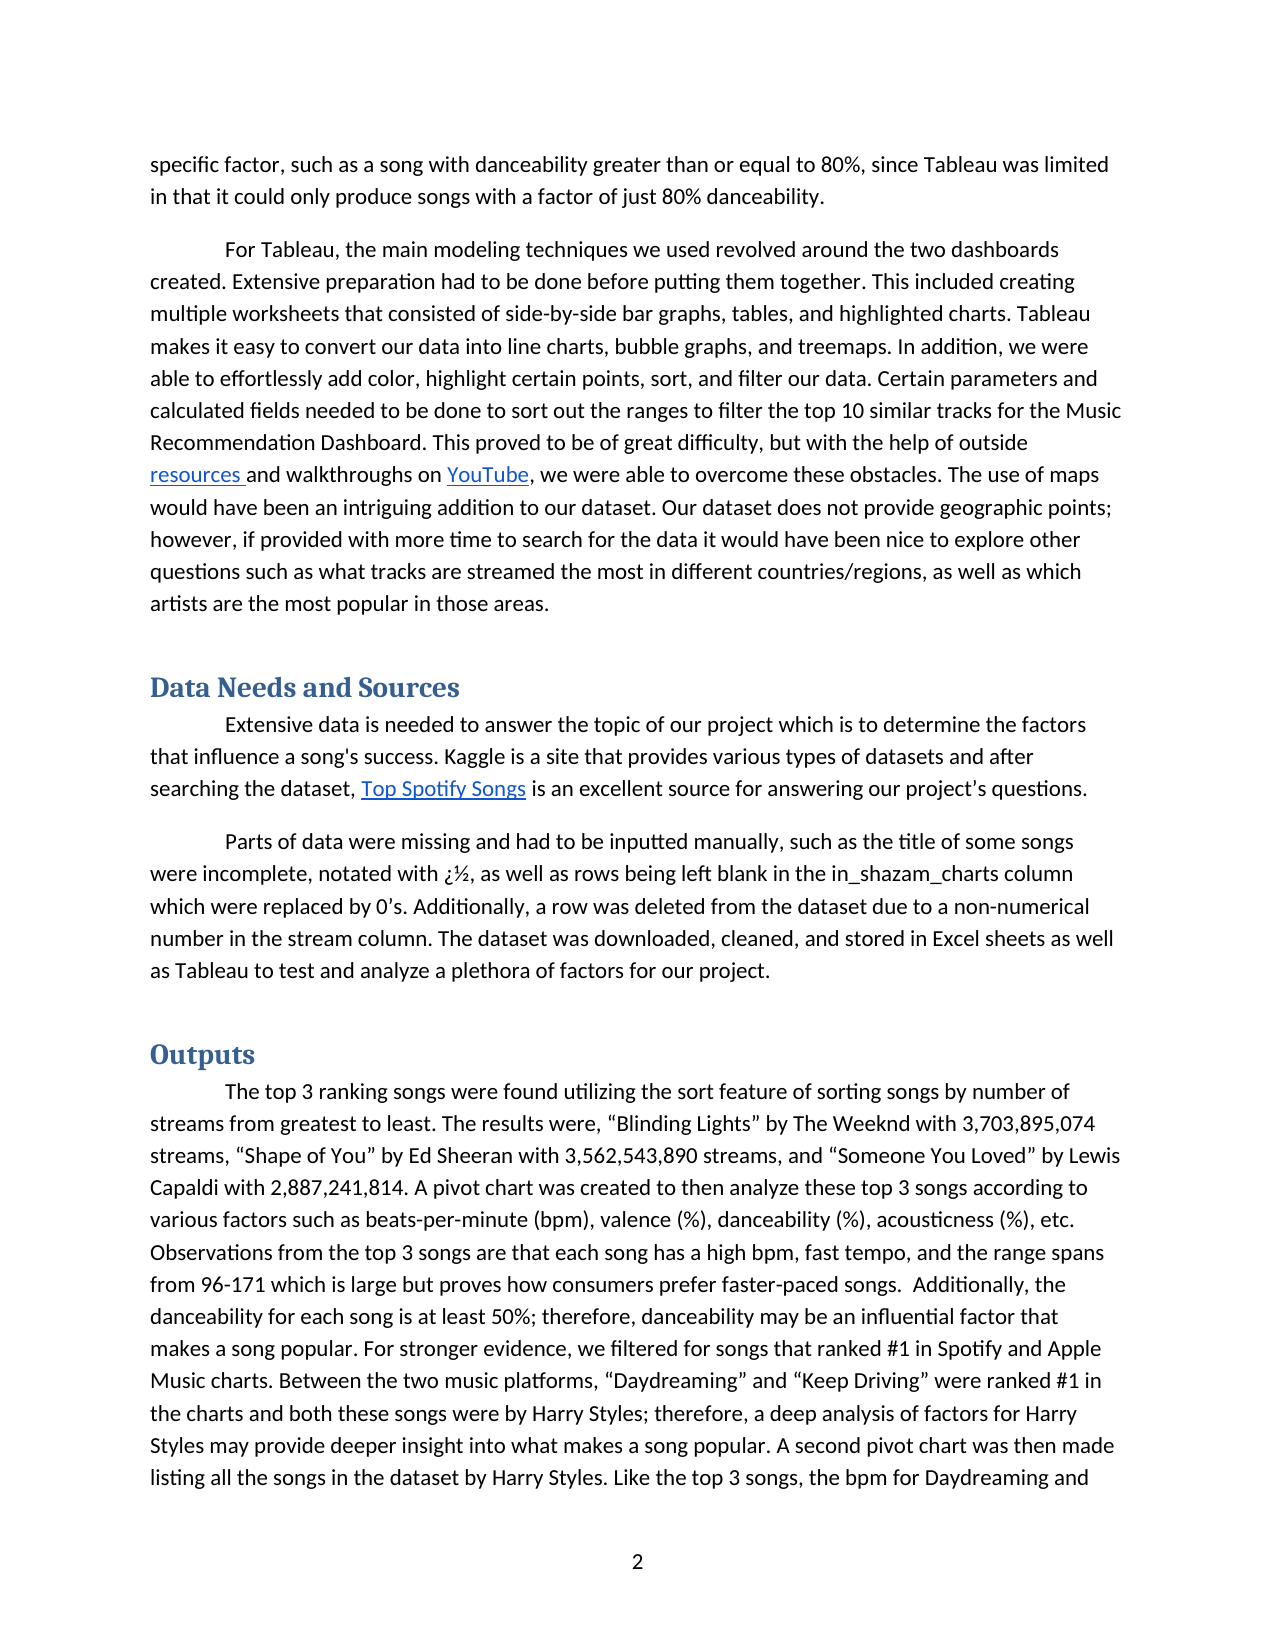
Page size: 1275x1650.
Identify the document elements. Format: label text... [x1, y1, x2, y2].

text For Tableau, the main modeling techniques we used revolved around the two dashboards created. Extensive preparation had to be done before putting them together. This included creating multiple worksheets that consisted of side-by-side bar graphs, tables, and highlighted charts. Tableau makes it easy to convert our data into line charts, bubble graphs, and treemaps. In addition, we were able to effortlessly add color, highlight certain points, sort, and filter our data. Certain parameters and calculated fields needed to be done to sort out the ranges to filter the top 10 similar tracks for the Music Recommendation Dashboard. This proved to be of great difficulty, but with the help of outside resources and walkthroughs on YouTube, we were able to overcome these obstacles. The use of maps would have been an intriguing addition to our dataset. Our dataset does not provide geographic points; however, if provided with more time to search for the data it would have been nice to explore other questions such as what tracks are streamed the most in different countries/regions, as well as which artists are the most popular in those areas. [150, 235, 1125, 617]
text Parts of data were missing and had to be inputted manually, such as the title of some songs were incomplete, notated with ¿½, as well as rows being left blank in the in_shazam_charts column which were replaced by 0’s. Additionally, a row was deleted from the dataset due to a non-numerical number in the stream column. The dataset was downloaded, cleaned, and stored in Excel sheets as well as Tableau to test and analyze a plethora of factors for our project. [150, 827, 1125, 984]
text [150, 1077, 1125, 1491]
subtitle Outputs [150, 1038, 1125, 1072]
subtitle Data Needs and Sources [150, 671, 1125, 705]
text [150, 150, 1125, 210]
text Extensive data is needed to answer the topic of our project which is to determine the factors that influence a song's success. Kaggle is a site that provides various types of datasets and after searching the dataset, Top Spotify Songs is an excellent source for answering our project’s questions. [150, 710, 1125, 802]
